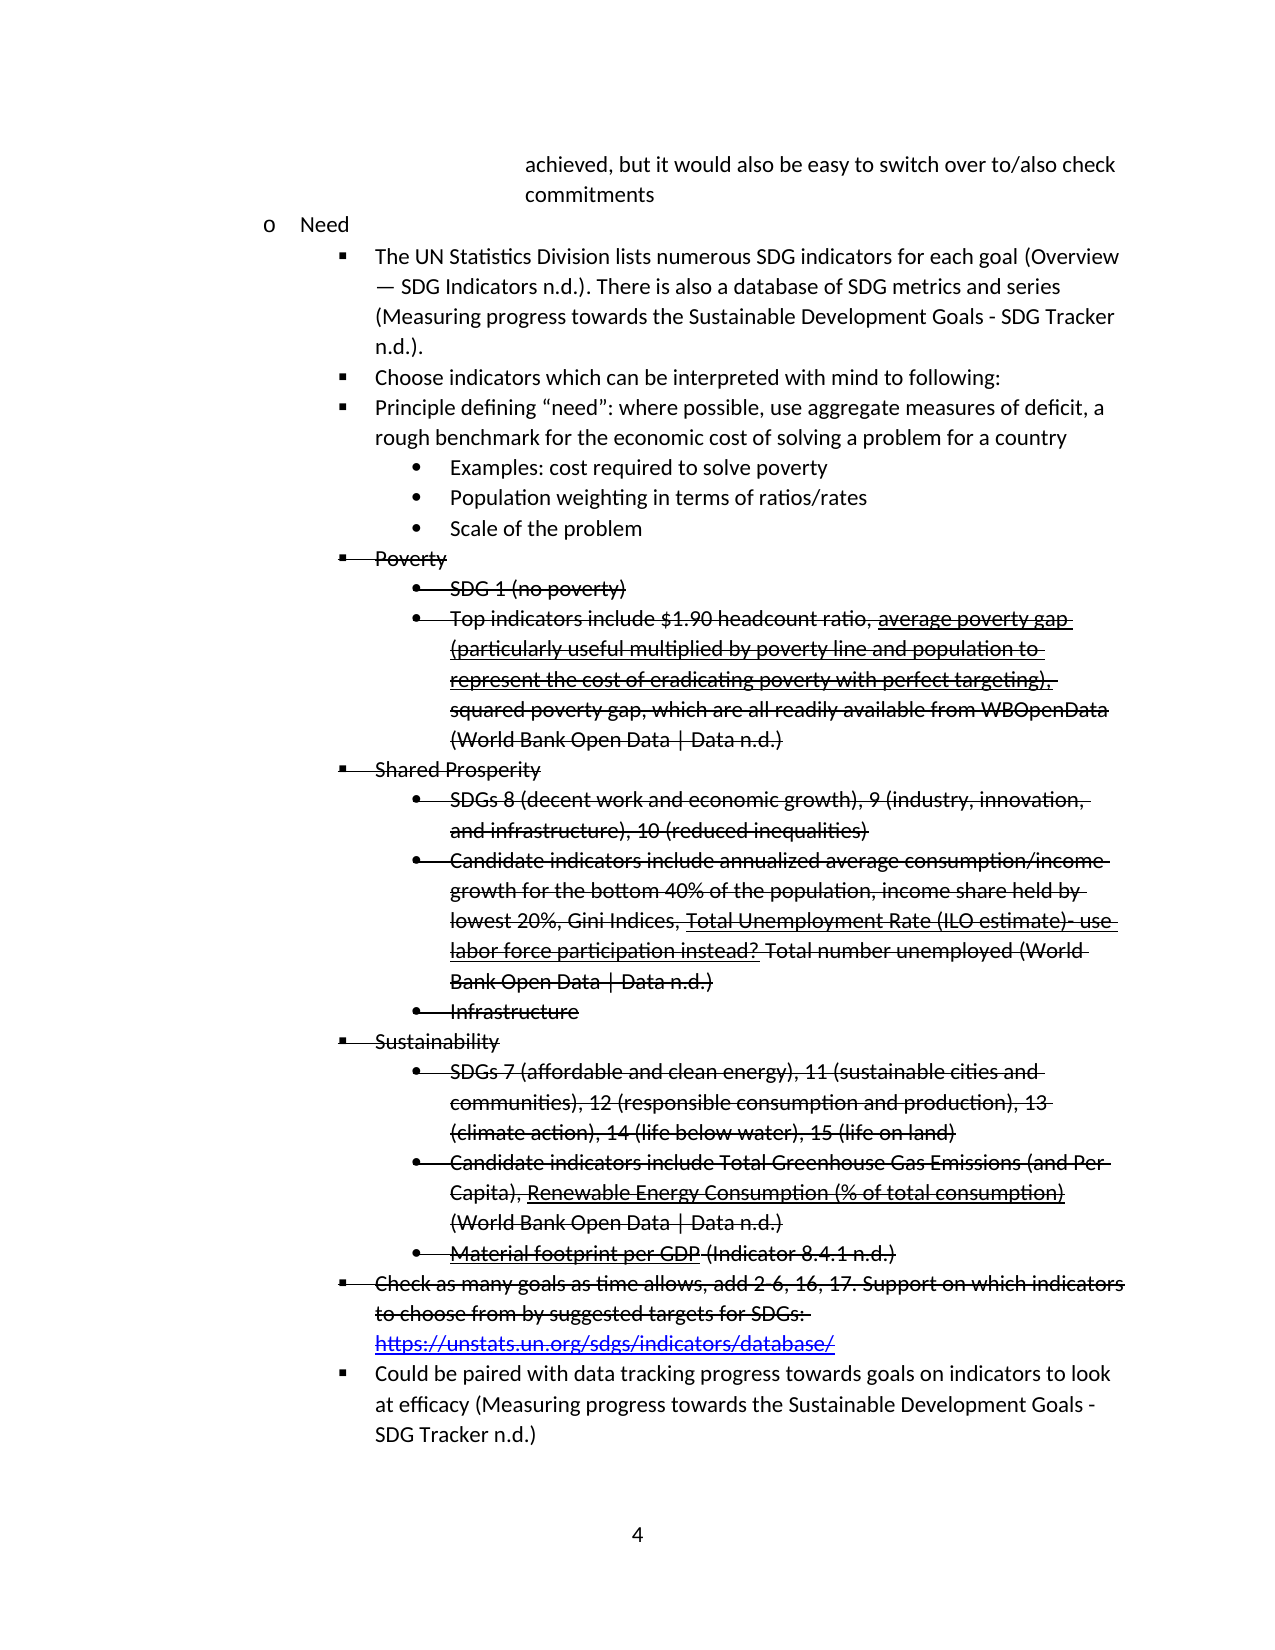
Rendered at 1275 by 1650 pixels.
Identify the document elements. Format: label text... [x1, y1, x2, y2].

list Candidate indicators include annualized average consumption/income growth for the bottom 40% of the population, income share held by lowest 20%, Gini Indices, Total Unemployment Rate (ILO estimate)- use labor force participation instead? Total number unemployed (World Bank Open Data | Data n.d.) [412, 846, 1125, 995]
list Choose indicators which can be interpreted with mind to following: [337, 363, 1125, 391]
list SDG 1 (no poverty) [412, 574, 1125, 602]
list SDGs 8 (decent work and economic growth), 9 (industry, innovation, and infrastructure), 10 (reduced inequalities) [412, 786, 1125, 844]
list Check as many goals as time allows, add 2-6, 16, 17. Support on which indicators to choose from by suggested targets for SDGs: https://unstats.un.org/sdgs/indicators/database/ [337, 1285, 1125, 1357]
list Examples: cost required to solve poverty [412, 453, 1125, 481]
list Population weighting in terms of ratios/rates [412, 483, 1125, 512]
list Shared Prosperity [337, 755, 1125, 783]
list Scale of the problem [412, 514, 1125, 542]
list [487, 150, 1125, 208]
list SDGs 7 (affordable and clean energy), 11 (sustainable cities and communities), 12 (responsible consumption and production), 13 (climate action), 14 (life below water), 15 (life on land) [412, 1057, 1125, 1146]
list Could be paired with data tracking progress towards goals on indicators to look at efficacy (Measuring progress towards the Sustainable Development Goals - SDG Tracker n.d.) [337, 1359, 1125, 1448]
list Material footprint per GDP (Indicator 8.4.1 n.d.) [412, 1239, 1125, 1267]
list Top indicators include $1.90 headcount ratio, average poverty gap (particularly useful multiplied by poverty line and population to represent the cost of eradicating poverty with perfect targeting), squared poverty gap, which are all readily available from WBOpenData (World Bank Open Data | Data n.d.) [412, 604, 1125, 753]
list Principle defining “need”: where possible, use aggregate measures of deficit, a rough benchmark for the economic cost of solving a problem for a country [337, 393, 1125, 451]
list Poverty [337, 544, 1125, 572]
list Candidate indicators include Total Greenhouse Gas Emissions (and Per Capita), Renewable Energy Consumption (% of total consumption) (World Bank Open Data | Data n.d.) [412, 1148, 1125, 1237]
list Sustainability [337, 1027, 1125, 1055]
list Infrastructure [412, 997, 1125, 1025]
list The UN Statistics Division lists numerous SDG indicators for each goal (Overview — SDG Indicators n.d.). There is also a database of SDG metrics and series (Measuring progress towards the Sustainable Development Goals - SDG Tracker n.d.). [337, 242, 1125, 361]
list Need [262, 210, 1125, 239]
list Check as many goals as time allows, add 2-6, 16, 17. Support on which indicators to choose from by suggested targets for SDGs: https://unstats.un.org/sdgs/indicators/database/ [337, 1269, 1125, 1284]
